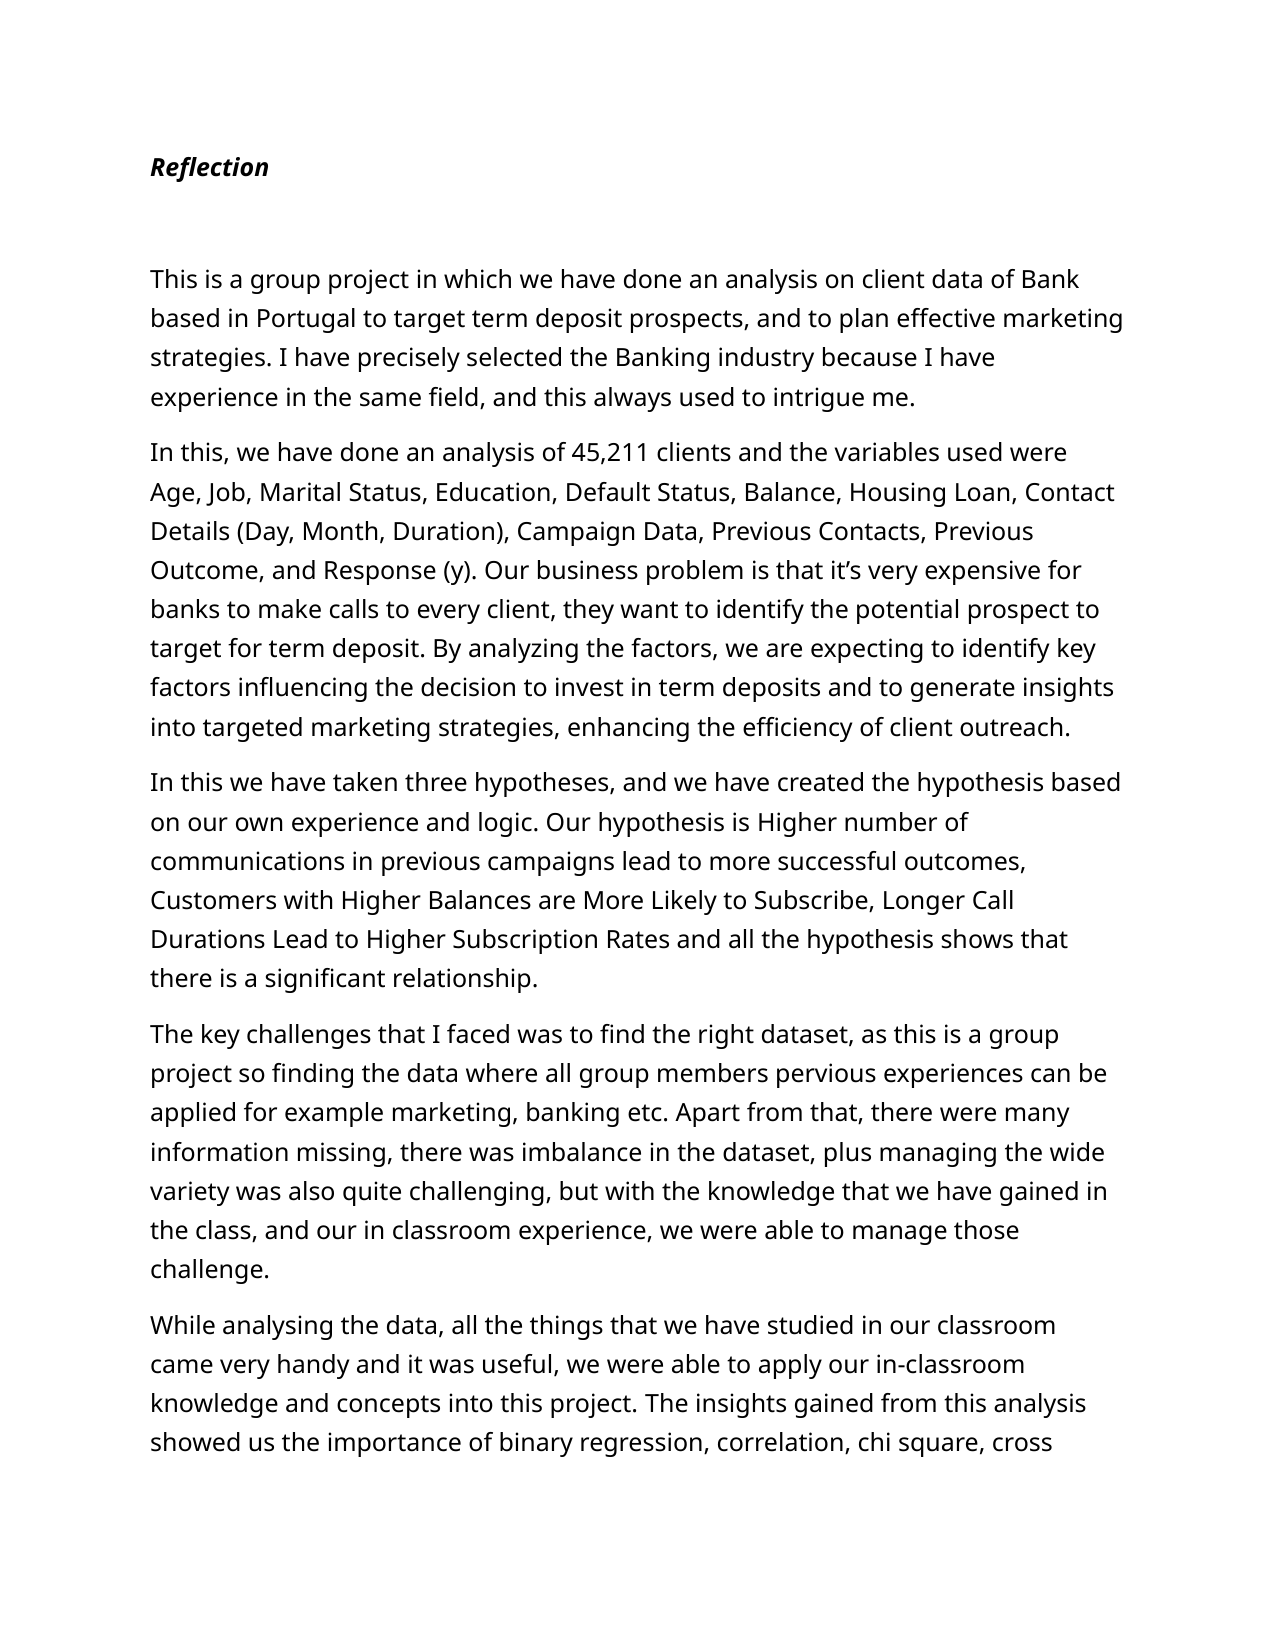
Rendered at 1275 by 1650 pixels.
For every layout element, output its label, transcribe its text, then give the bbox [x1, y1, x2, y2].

text Reflection [150, 150, 1125, 184]
text This is a group project in which we have done an analysis on client data of Bank based in Portugal to target term deposit prospects, and to plan effective marketing strategies. I have precisely selected the Banking industry because I have experience in the same field, and this always used to intrigue me. [150, 262, 1125, 413]
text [150, 1307, 1125, 1459]
text The key challenges that I faced was to find the right dataset, as this is a group project so finding the data where all group members pervious experiences can be applied for example marketing, banking etc. Apart from that, there were many information missing, there was imbalance in the dataset, plus managing the wide variety was also quite challenging, but with the knowledge that we have gained in the class, and our in classroom experience, we were able to manage those challenge. [150, 1017, 1125, 1286]
text In this we have taken three hypotheses, and we have created the hypothesis based on our own experience and logic. Our hypothesis is Higher number of communications in previous campaigns lead to more successful outcomes, Customers with Higher Balances are More Likely to Subscribe, Longer Call Durations Lead to Higher Subscription Rates and all the hypothesis shows that there is a significant relationship. [150, 765, 1125, 995]
text In this, we have done an analysis of 45,211 clients and the variables used were Age, Job, Marital Status, Education, Default Status, Balance, Housing Loan, Contact Details (Day, Month, Duration), Campaign Data, Previous Contacts, Previous Outcome, and Response (y). Our business problem is that it’s very expensive for banks to make calls to every client, they want to identify the potential prospect to target for term deposit. By analyzing the factors, we are expecting to identify key factors influencing the decision to invest in term deposits and to generate insights into targeted marketing strategies, enhancing the efficiency of client outreach. [150, 435, 1125, 743]
